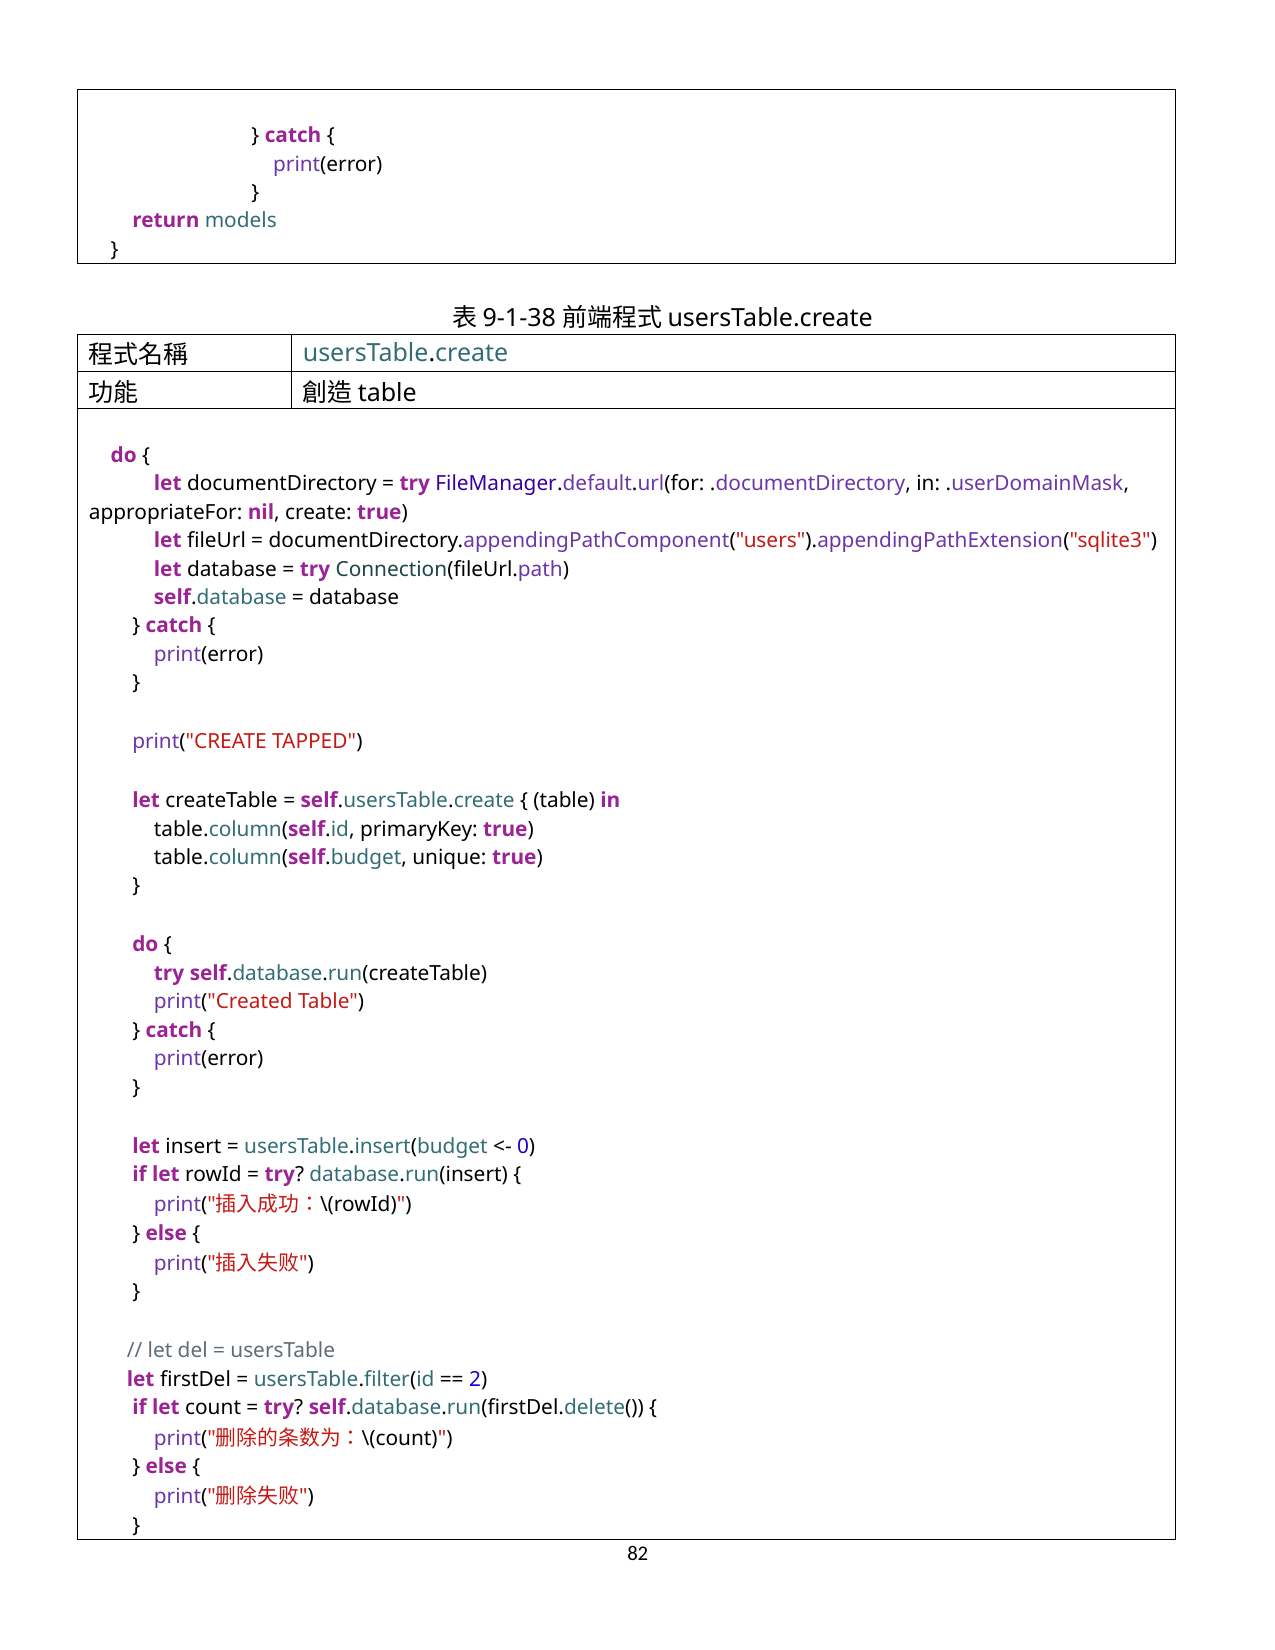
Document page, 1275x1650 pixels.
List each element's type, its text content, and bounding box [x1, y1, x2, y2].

table_cell 功能 [78, 372, 291, 408]
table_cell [78, 409, 1175, 1538]
table_cell 創造table [292, 372, 1175, 408]
text 表9-1-38 前端程式usersTable.create [89, 297, 1186, 334]
table_header usersTable.create [292, 335, 1175, 371]
table_header 程式名稱 [78, 335, 291, 371]
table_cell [78, 90, 1175, 262]
